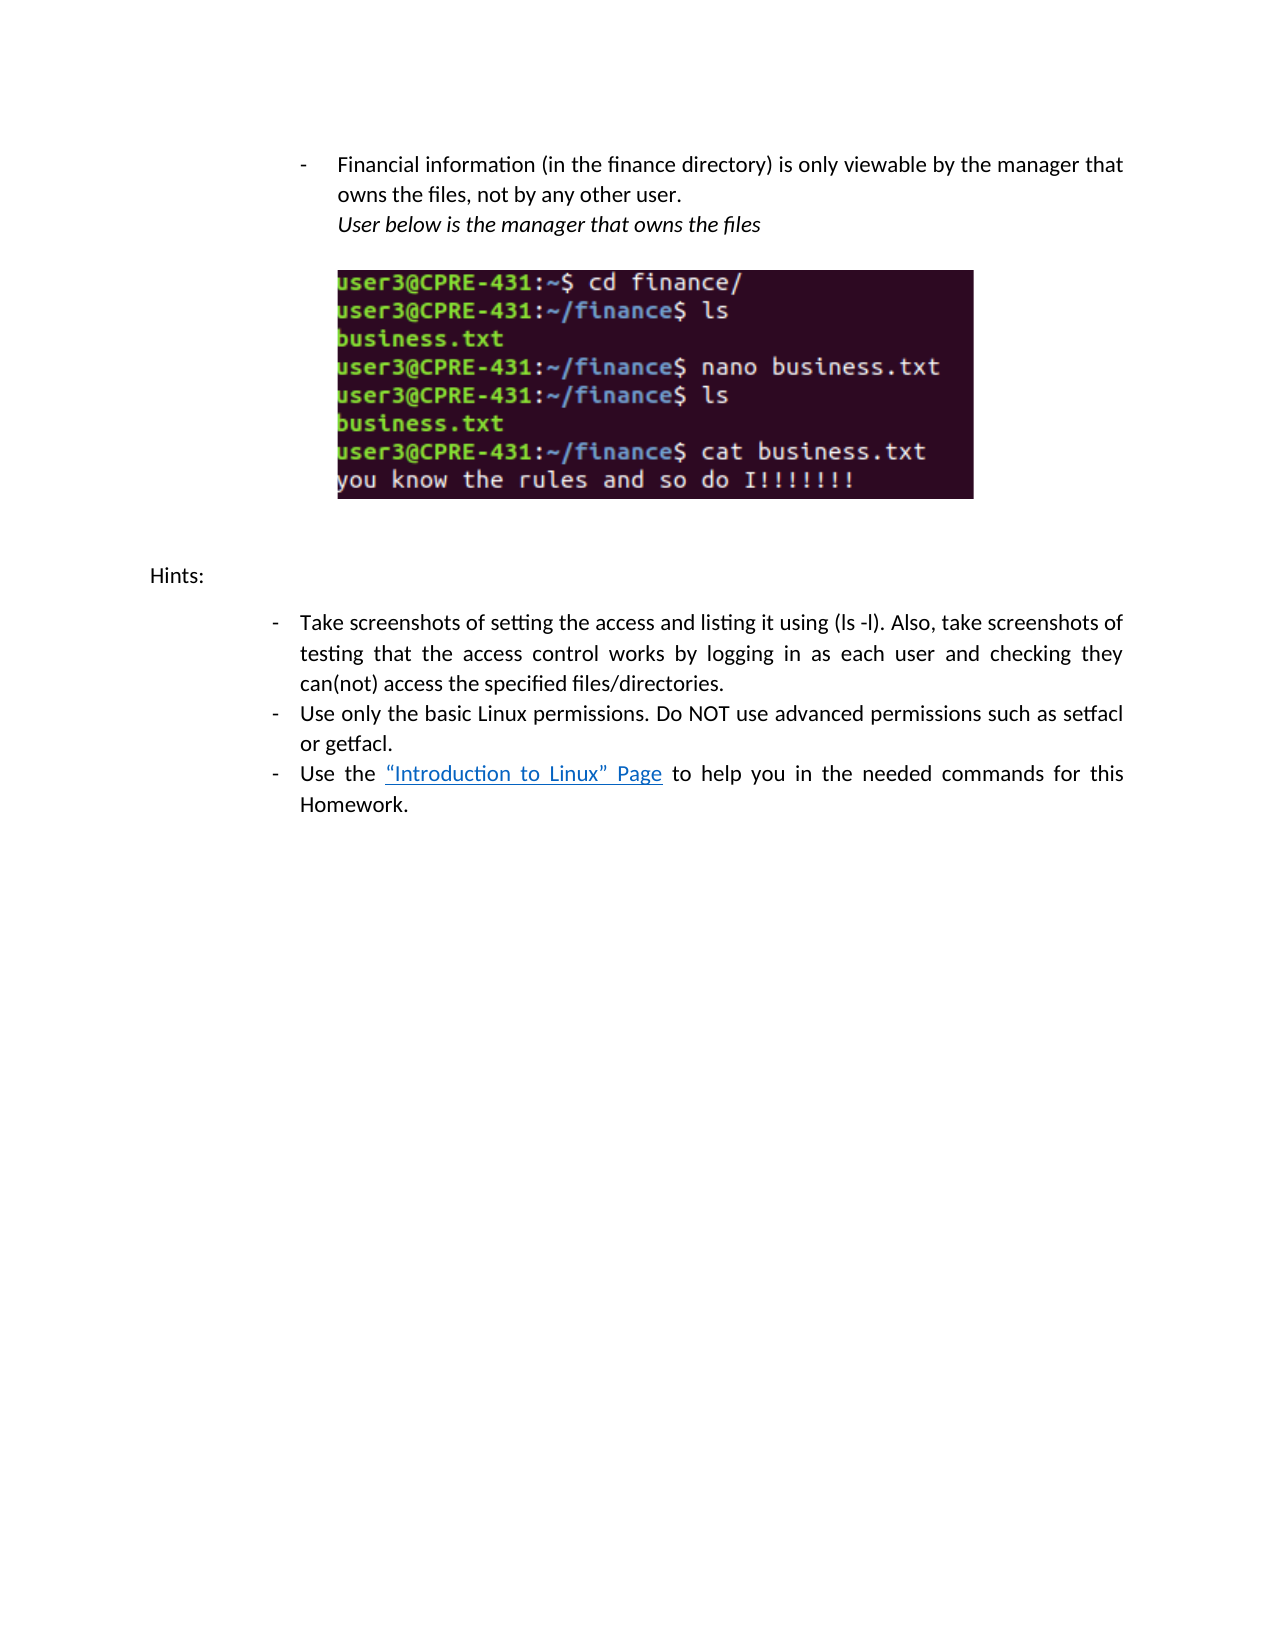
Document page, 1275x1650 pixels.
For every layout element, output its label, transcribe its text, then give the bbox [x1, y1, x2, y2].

list Use the “Introduction to Linux” Page to help you in the needed commands for this Homework. [272, 759, 1125, 818]
list Financial information (in the finance directory) is only viewable by the manager that owns the files, not by any other user. [300, 150, 1125, 208]
list User below is the manager that owns the files [337, 210, 1125, 238]
text Hints: [150, 562, 1125, 589]
picture [337, 270, 974, 499]
list Take screenshots of setting the access and listing it using (ls -l). Also, take screenshots of testing that the access control works by logging in as each user and checking they can(not) access the specified files/directories. [272, 608, 1125, 697]
list Use only the basic Linux permissions. Do NOT use advanced permissions such as setfacl or getfacl. [272, 699, 1125, 757]
